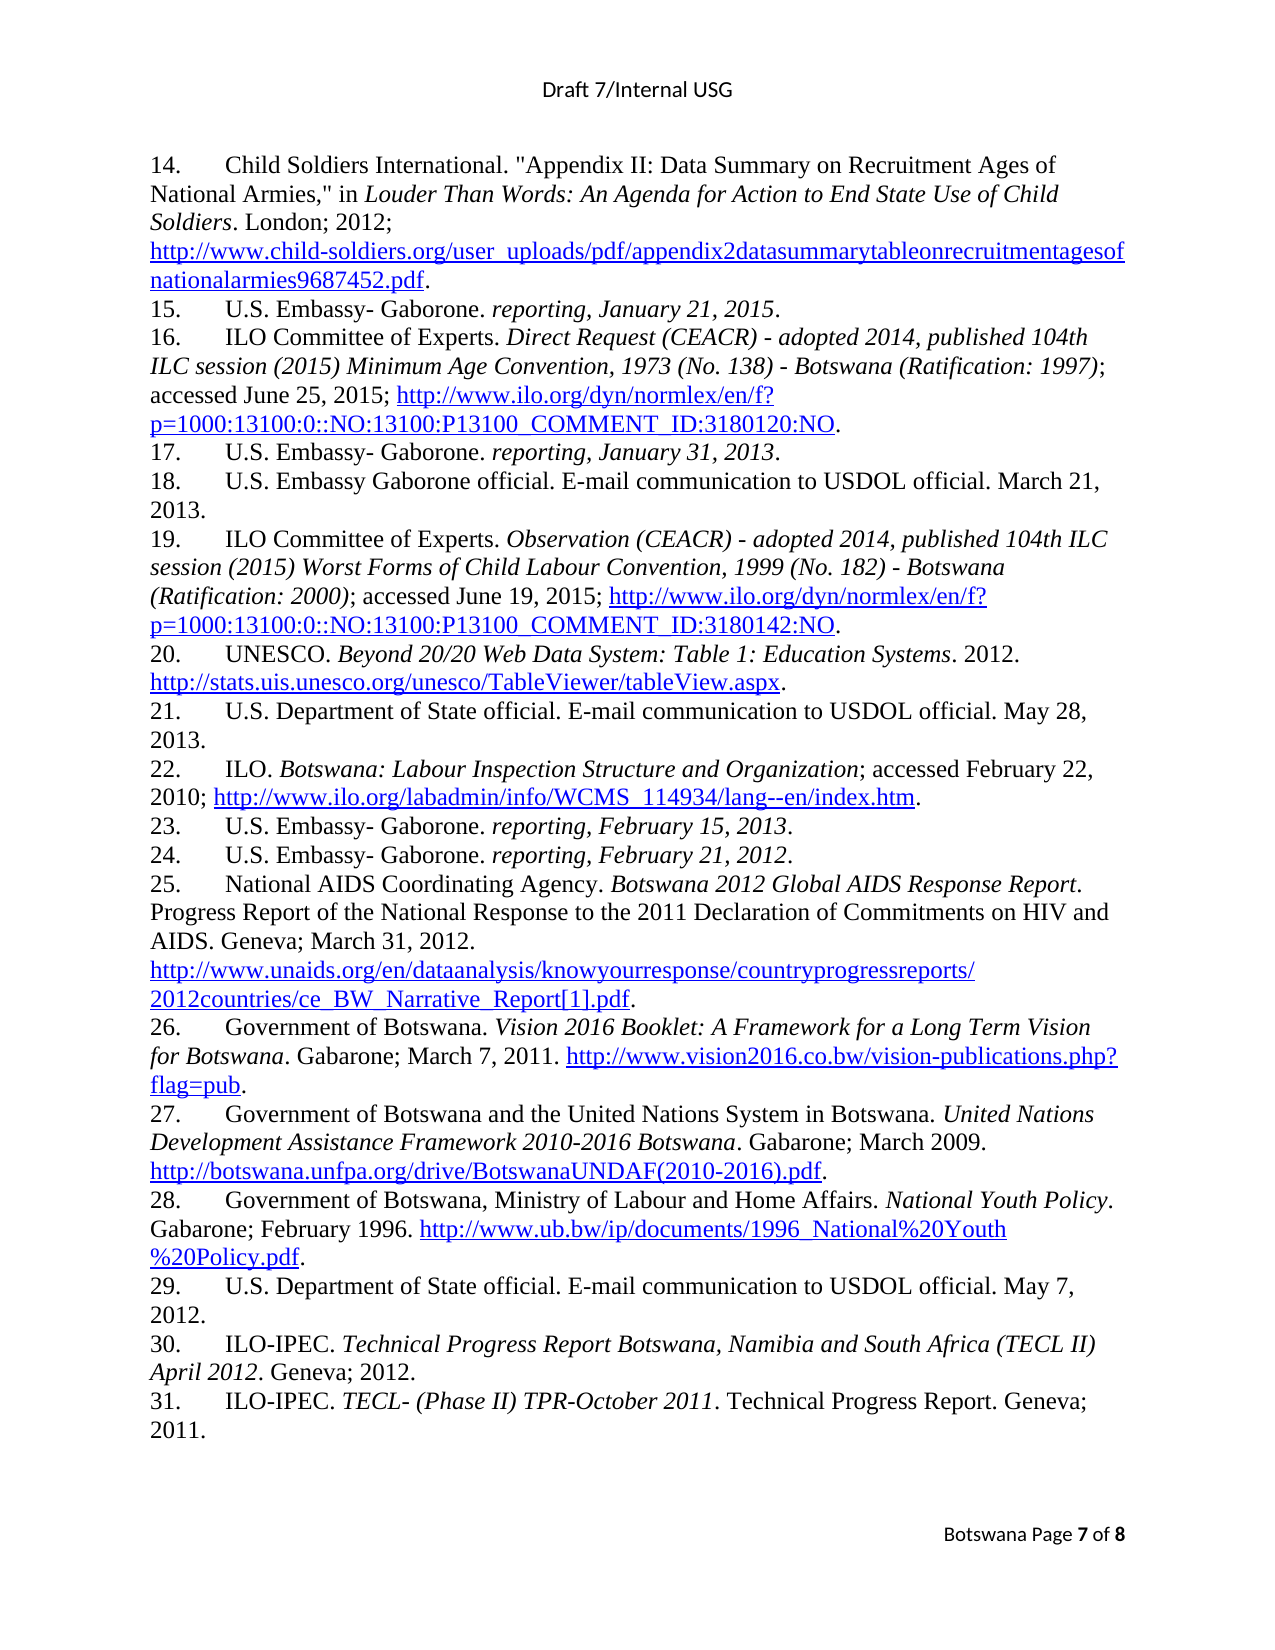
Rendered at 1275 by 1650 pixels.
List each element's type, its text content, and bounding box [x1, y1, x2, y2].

text 23. U.S. Embassy- Gaborone. reporting, February 15, 2013. [150, 811, 1125, 840]
text 20. UNESCO. Beyond 20/20 Web Data System: Table 1: Education Systems. 2012. http://stats.uis.unesco.org/unesco/TableViewer/tableView.aspx. [150, 639, 1125, 696]
text 26. Government of Botswana. Vision 2016 Booklet: A Framework for a Long Term Vision for Botswana. Gabarone; March 7, 2011. http://www.vision2016.co.bw/vision-publications.php?flag=pub. [150, 1012, 1125, 1099]
text 16. ILO Committee of Experts. Direct Request (CEACR) - adopted 2014, published 104th ILC session (2015) Minimum Age Convention, 1973 (No. 138) - Botswana (Ratification: 1997); accessed June 25, 2015; http://www.ilo.org/dyn/normlex/en/f?p=1000:13100:0::NO:13100:P13100_COMMENT_ID:3180120:NO. [150, 322, 1125, 437]
text 18. U.S. Embassy Gaborone official. E-mail communication to USDOL official. March 21, 2013. [150, 466, 1125, 524]
text 14. Child Soldiers International. "Appendix II: Data Summary on Recruitment Ages of National Armies," in Louder Than Words: An Agenda for Action to End State Use of Child Soldiers. London; 2012; http://www.child-soldiers.org/user_uploads/pdf/appendix2datasummarytableonrecruitmentagesofnationalarmies9687452.pdf. [150, 263, 1125, 294]
text 22. ILO. Botswana: Labour Inspection Structure and Organization; accessed February 22, 2010; http://www.ilo.org/labadmin/info/WCMS_114934/lang--en/index.htm. [150, 754, 1125, 811]
text 14. Child Soldiers International. "Appendix II: Data Summary on Recruitment Ages of National Armies," in Louder Than Words: An Agenda for Action to End State Use of Child Soldiers. London; 2012; http://www.child-soldiers.org/user_uploads/pdf/appendix2datasummarytableonrecruitmentagesofnationalarmies9687452.pdf. [150, 150, 1125, 261]
text 24. U.S. Embassy- Gaborone. reporting, February 21, 2012. [150, 840, 1125, 869]
text 21. U.S. Department of State official. E-mail communication to USDOL official. May 28, 2013. [150, 696, 1125, 754]
text 31. ILO-IPEC. TECL- (Phase II) TPR-October 2011. Technical Progress Report. Geneva; 2011. [150, 1386, 1125, 1444]
text 17. U.S. Embassy- Gaborone. reporting, January 31, 2013. [150, 437, 1125, 466]
text 19. ILO Committee of Experts. Observation (CEACR) - adopted 2014, published 104th ILC session (2015) Worst Forms of Child Labour Convention, 1999 (No. 182) - Botswana (Ratification: 2000); accessed June 19, 2015; http://www.ilo.org/dyn/normlex/en/f?p=1000:13100:0::NO:13100:P13100_COMMENT_ID:3180142:NO. [150, 524, 1125, 639]
text 29. U.S. Department of State official. E-mail communication to USDOL official. May 7, 2012. [150, 1271, 1125, 1329]
text 30. ILO-IPEC. Technical Progress Report Botswana, Namibia and South Africa (TECL II) April 2012. Geneva; 2012. [150, 1329, 1125, 1386]
text 28. Government of Botswana, Ministry of Labour and Home Affairs. National Youth Policy. Gabarone; February 1996. http://www.ub.bw/ip/documents/1996_National%20Youth%20Policy.pdf. [150, 1185, 1125, 1271]
text 27. Government of Botswana and the United Nations System in Botswana. United Nations Development Assistance Framework 2010-2016 Botswana. Gabarone; March 2009. http://botswana.unfpa.org/drive/BotswanaUNDAF(2010-2016).pdf. [150, 1099, 1125, 1185]
text 25. National AIDS Coordinating Agency. Botswana 2012 Global AIDS Response Report. Progress Report of the National Response to the 2011 Declaration of Commitments on HIV and AIDS. Geneva; March 31, 2012. http://www.unaids.org/en/dataanalysis/knowyourresponse/countryprogressreports/2012countries/ce_BW_Narrative_Report[1].pdf. [150, 869, 1125, 1012]
text 15. U.S. Embassy- Gaborone. reporting, January 21, 2015. [150, 294, 1125, 322]
